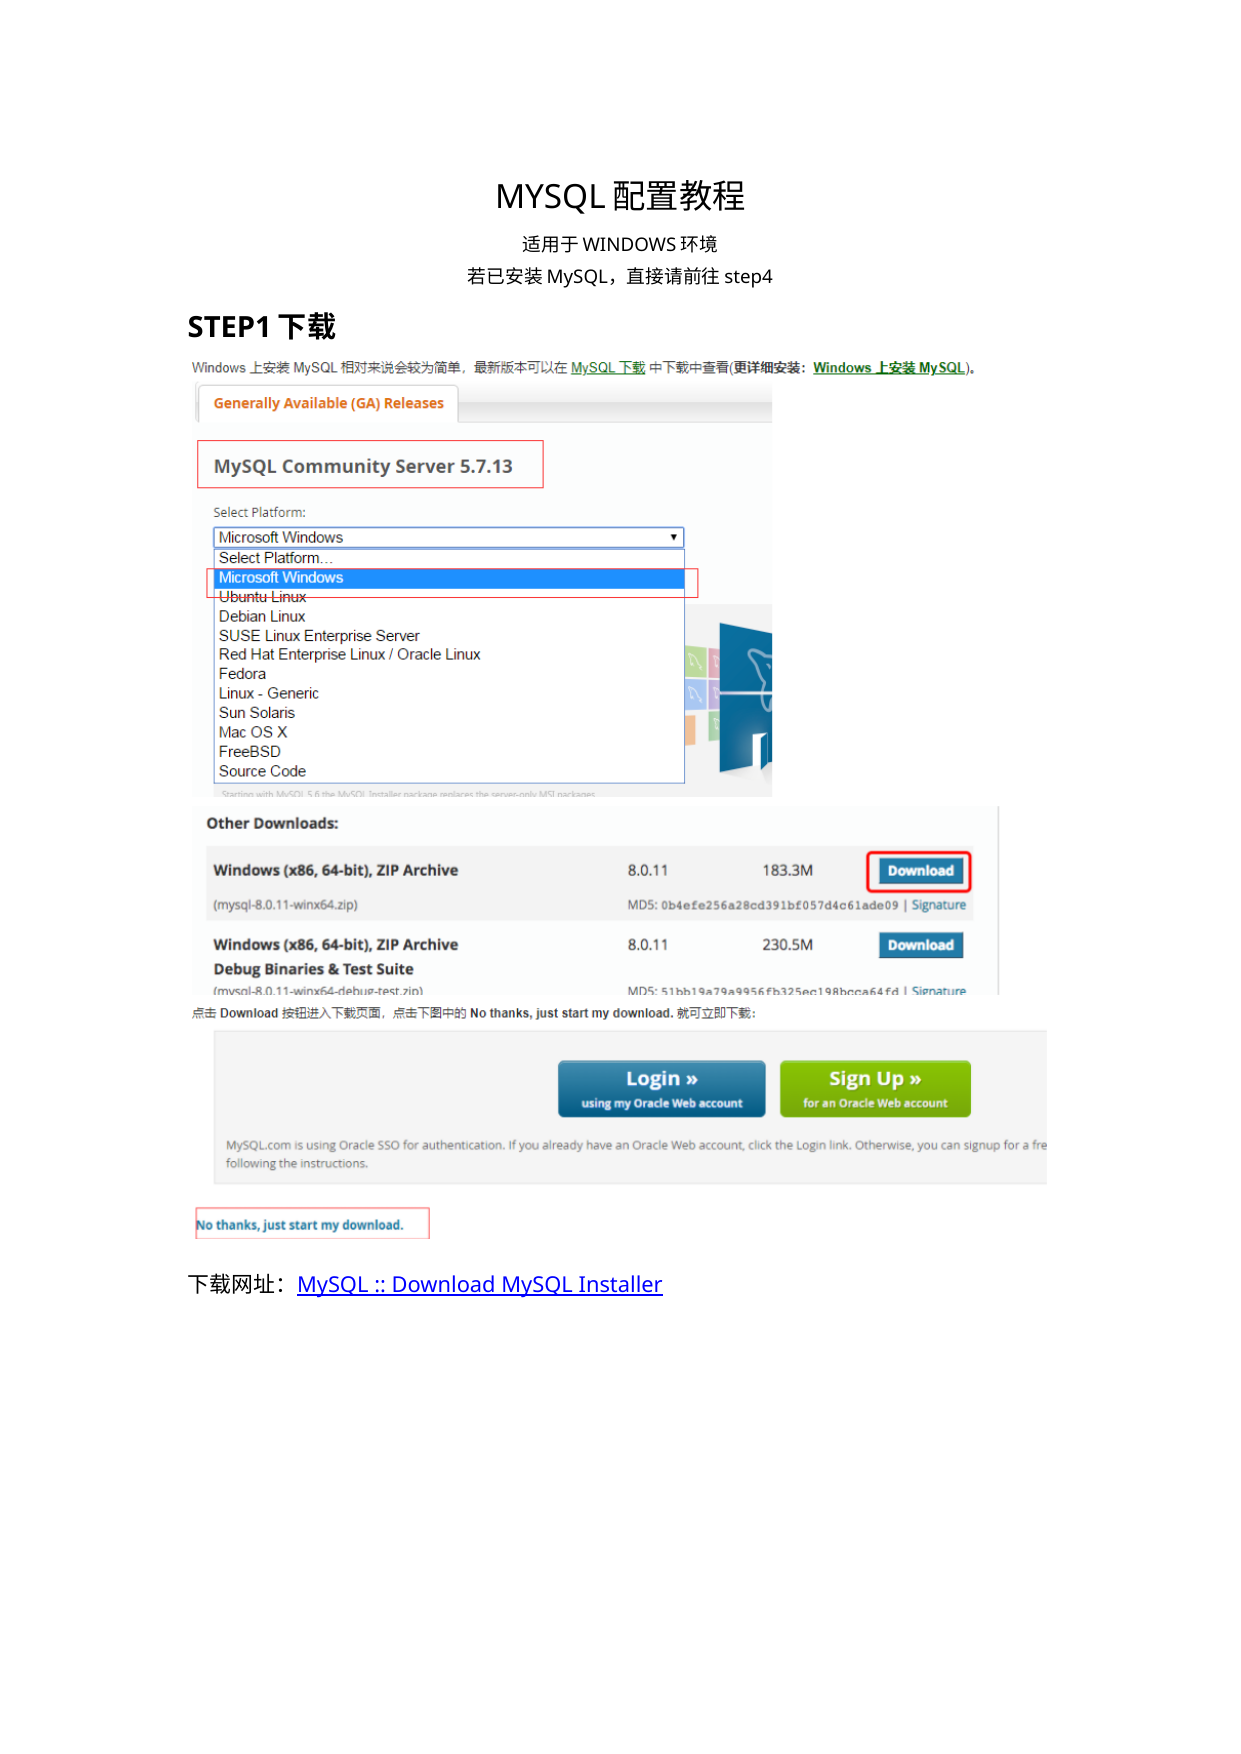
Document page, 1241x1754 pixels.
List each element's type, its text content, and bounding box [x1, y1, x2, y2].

text 适用于WINDOWS环境 [187, 227, 1053, 259]
text 下载网址：MySQL :: Download MySQL Installer [187, 1267, 1053, 1299]
text STEP1下载 [187, 292, 1053, 357]
text MYSQL配置教程 [187, 162, 1053, 227]
text 若已安装MySQL，直接请前往step4 [187, 259, 1053, 292]
picture [187, 357, 1053, 1239]
